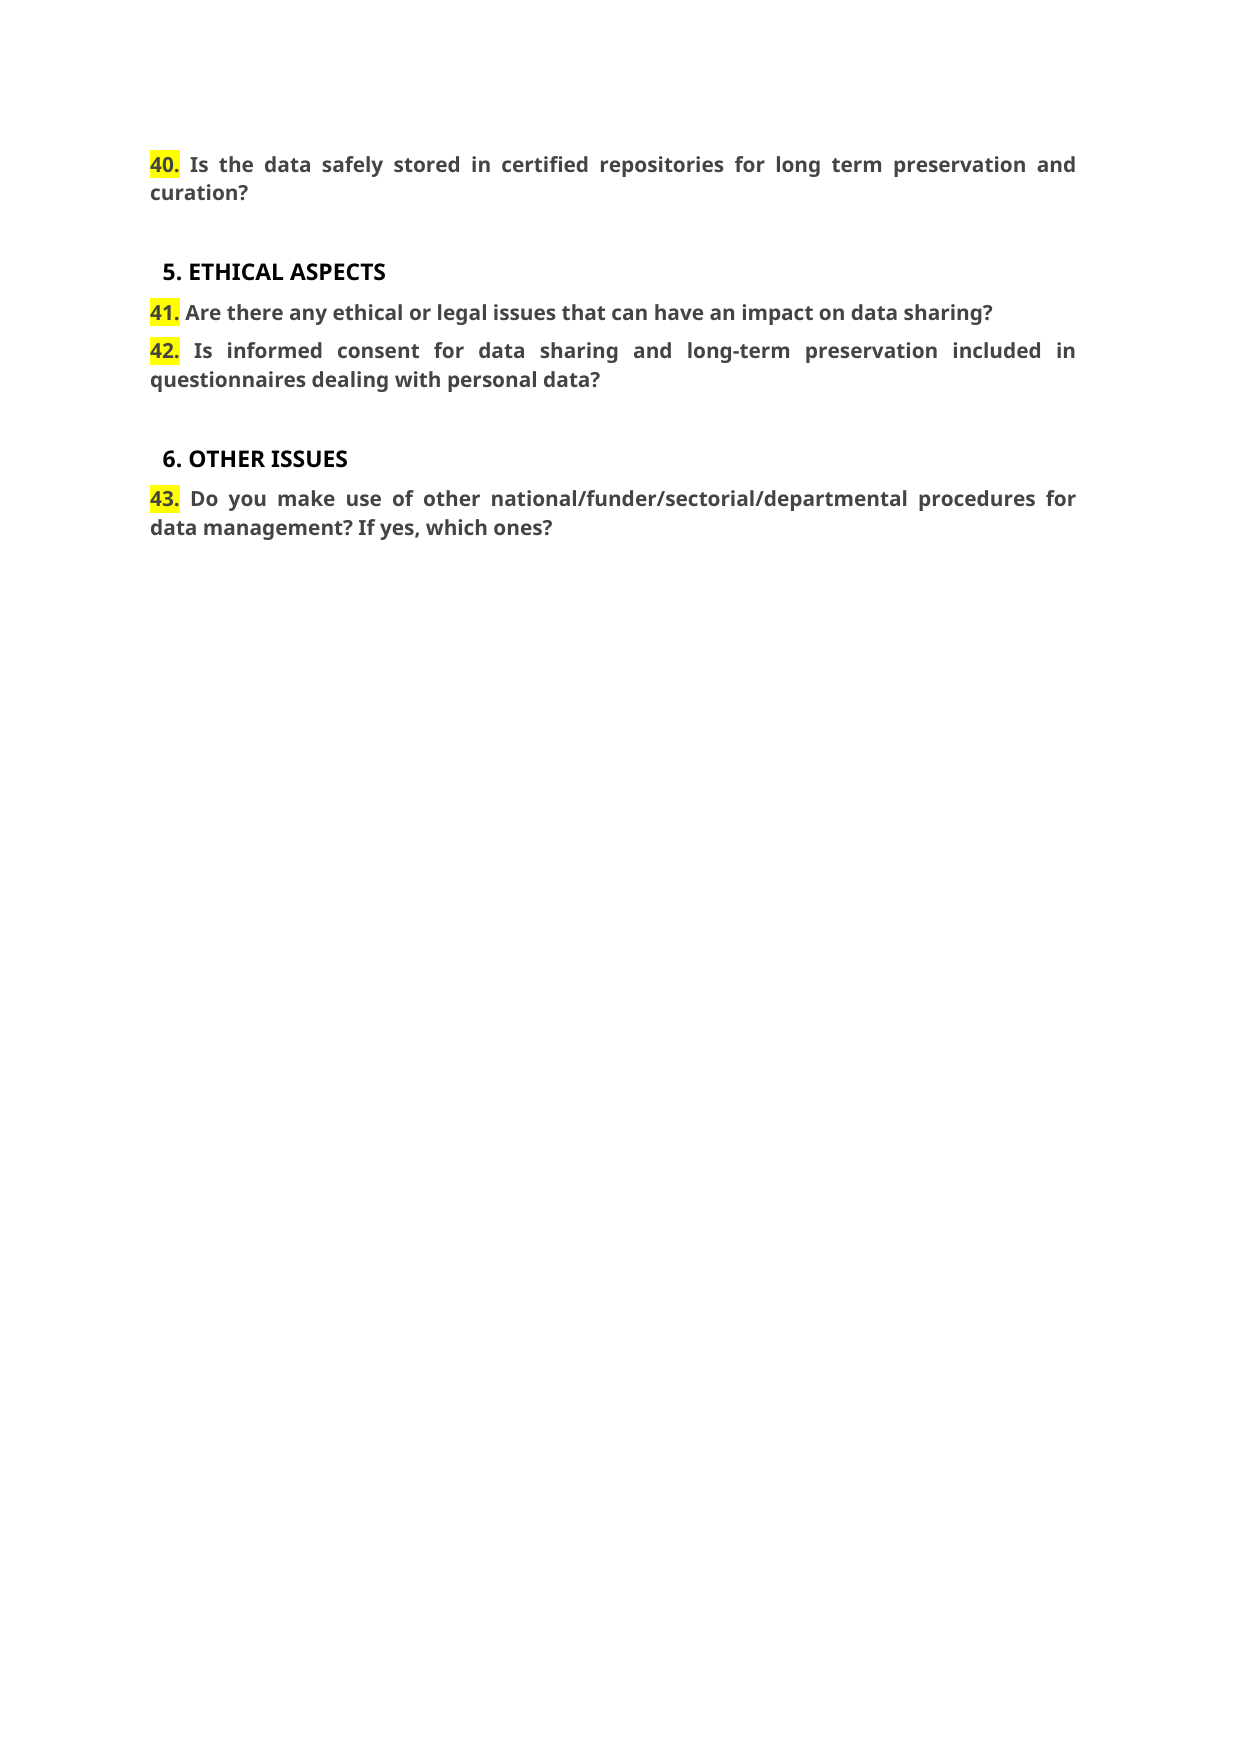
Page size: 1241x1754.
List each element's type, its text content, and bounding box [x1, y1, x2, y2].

text 5. ETHICAL ASPECTS [162, 256, 1078, 287]
text 42. Is informed consent for data sharing and long-term preservation included in questionnaires dealing with personal data? [150, 337, 1078, 393]
text 6. OTHER ISSUES [162, 443, 1078, 474]
text 40. Is the data safely stored in certified repositories for long term preservation and curation? [150, 150, 1078, 207]
text 43. Do you make use of other national/funder/sectorial/departmental procedures for data management? If yes, which ones? [150, 484, 1078, 541]
text 41. Are there any ethical or legal issues that can have an impact on data sharing? [180, 298, 1078, 326]
